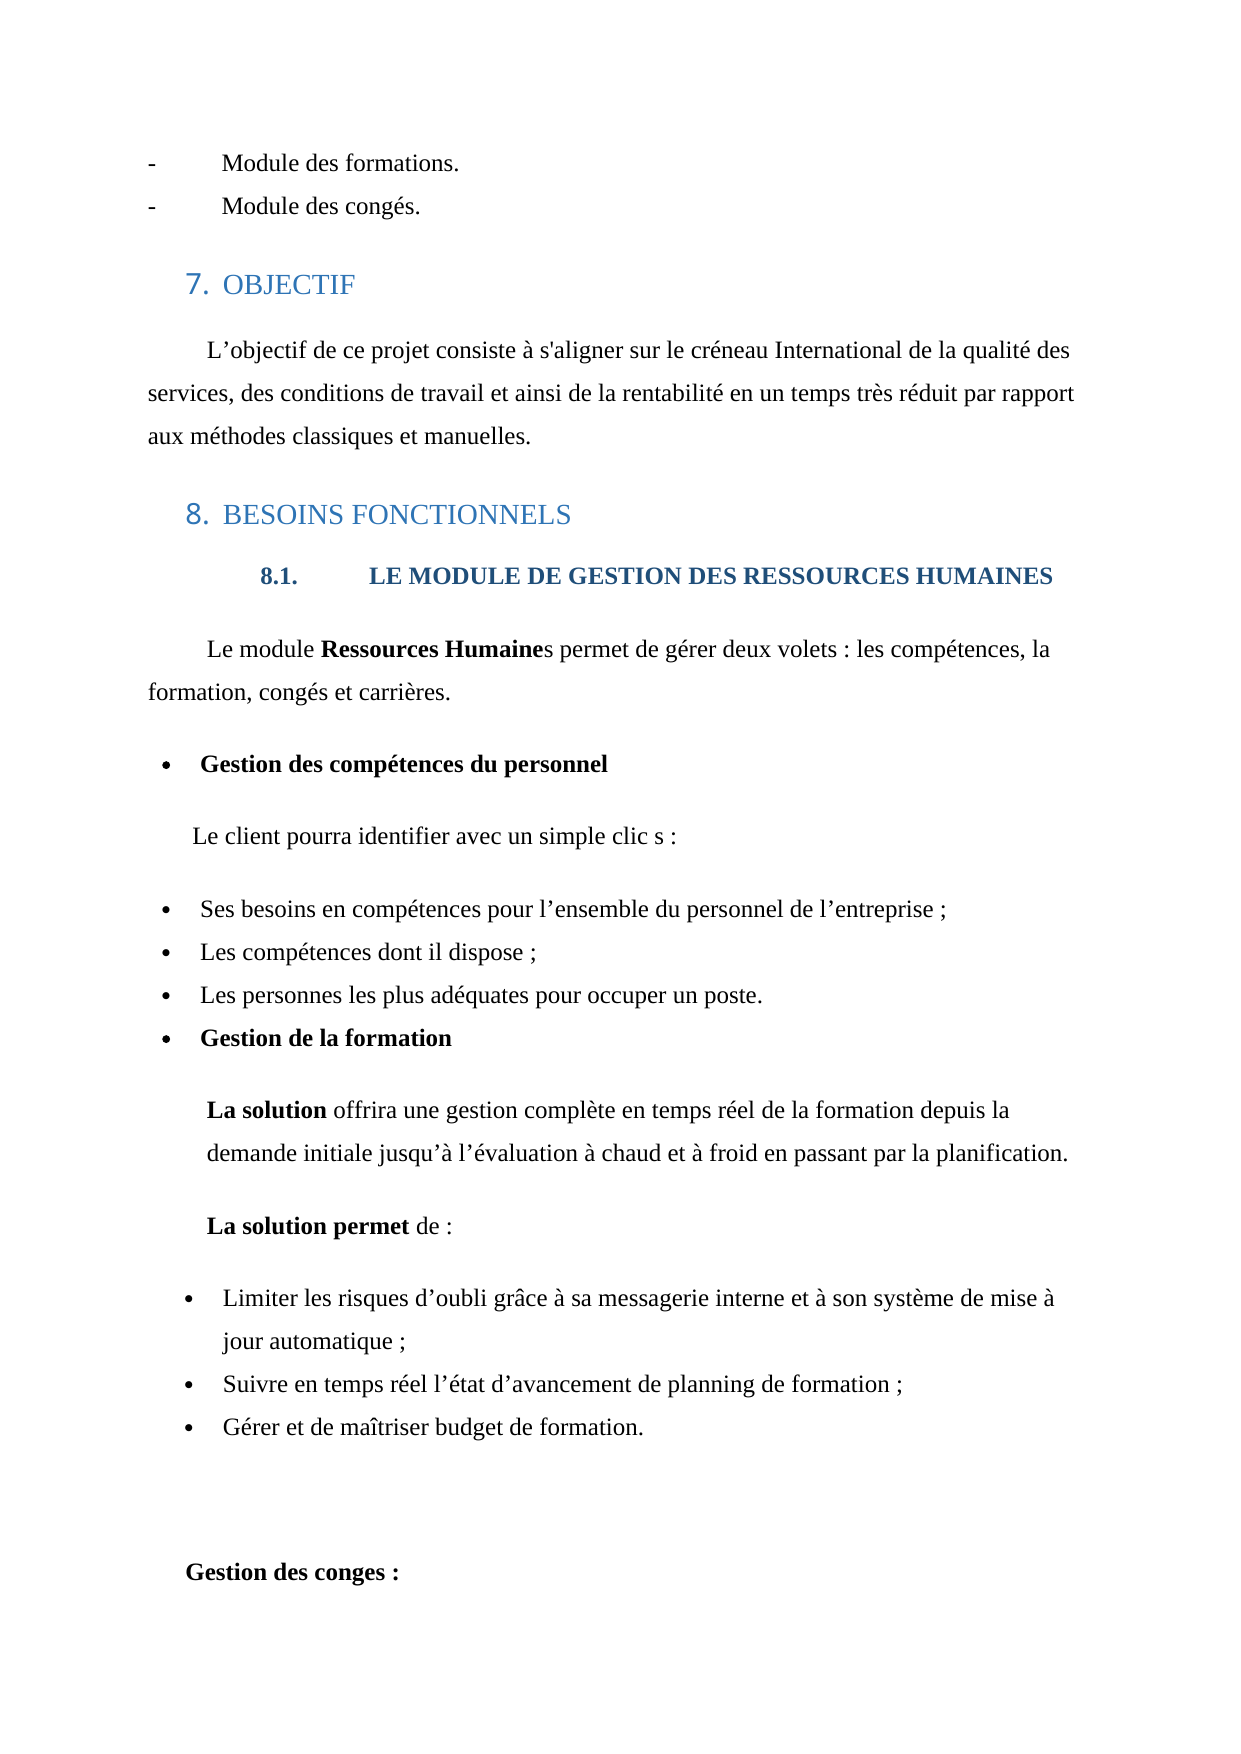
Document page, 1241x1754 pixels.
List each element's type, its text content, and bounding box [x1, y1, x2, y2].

subtitle Besoins fonctionnels [185, 493, 1093, 533]
text Gestion des conges : [185, 1557, 1093, 1586]
list Les personnes les plus adéquates pour occuper un poste. [162, 980, 1093, 1009]
text Le module Ressources Humaines permet de gérer deux volets : les compétences, la formation, congés et carrières. [148, 634, 1093, 706]
list Suivre en temps réel l’état d’avancement de planning de formation ; [185, 1369, 1093, 1398]
text La solution offrira une gestion complète en temps réel de la formation depuis la demande initiale jusqu’à l’évaluation à chaud et à froid en passant par la planification. [207, 1095, 1093, 1167]
list Gestion de la formation [162, 1023, 1093, 1052]
list Gérer et de maîtriser budget de formation. [185, 1412, 1093, 1441]
text La solution permet de : [148, 1211, 1093, 1239]
list Gestion des compétences du personnel [162, 749, 1093, 778]
text L’objectif de ce projet consiste à s'aligner sur le créneau International de la qualité des services, des conditions de travail et ainsi de la rentabilité en un temps très réduit par rapport aux méthodes classiques et manuelles. [148, 335, 1093, 450]
list Ses besoins en compétences pour l’ensemble du personnel de l’entreprise ; [162, 894, 1093, 922]
list Limiter les risques d’oubli grâce à sa messagerie interne et à son système de mise à jour automatique ; [185, 1283, 1093, 1355]
subtitle objectif [185, 263, 1093, 303]
list Module des congés. [148, 191, 1093, 219]
text Le client pourra identifier avec un simple clic s : [148, 821, 1093, 850]
subtitle Le module de gestion des Ressources Humaines [260, 561, 1093, 590]
list Module des formations. [148, 148, 1093, 176]
list Les compétences dont il dispose ; [162, 937, 1093, 966]
